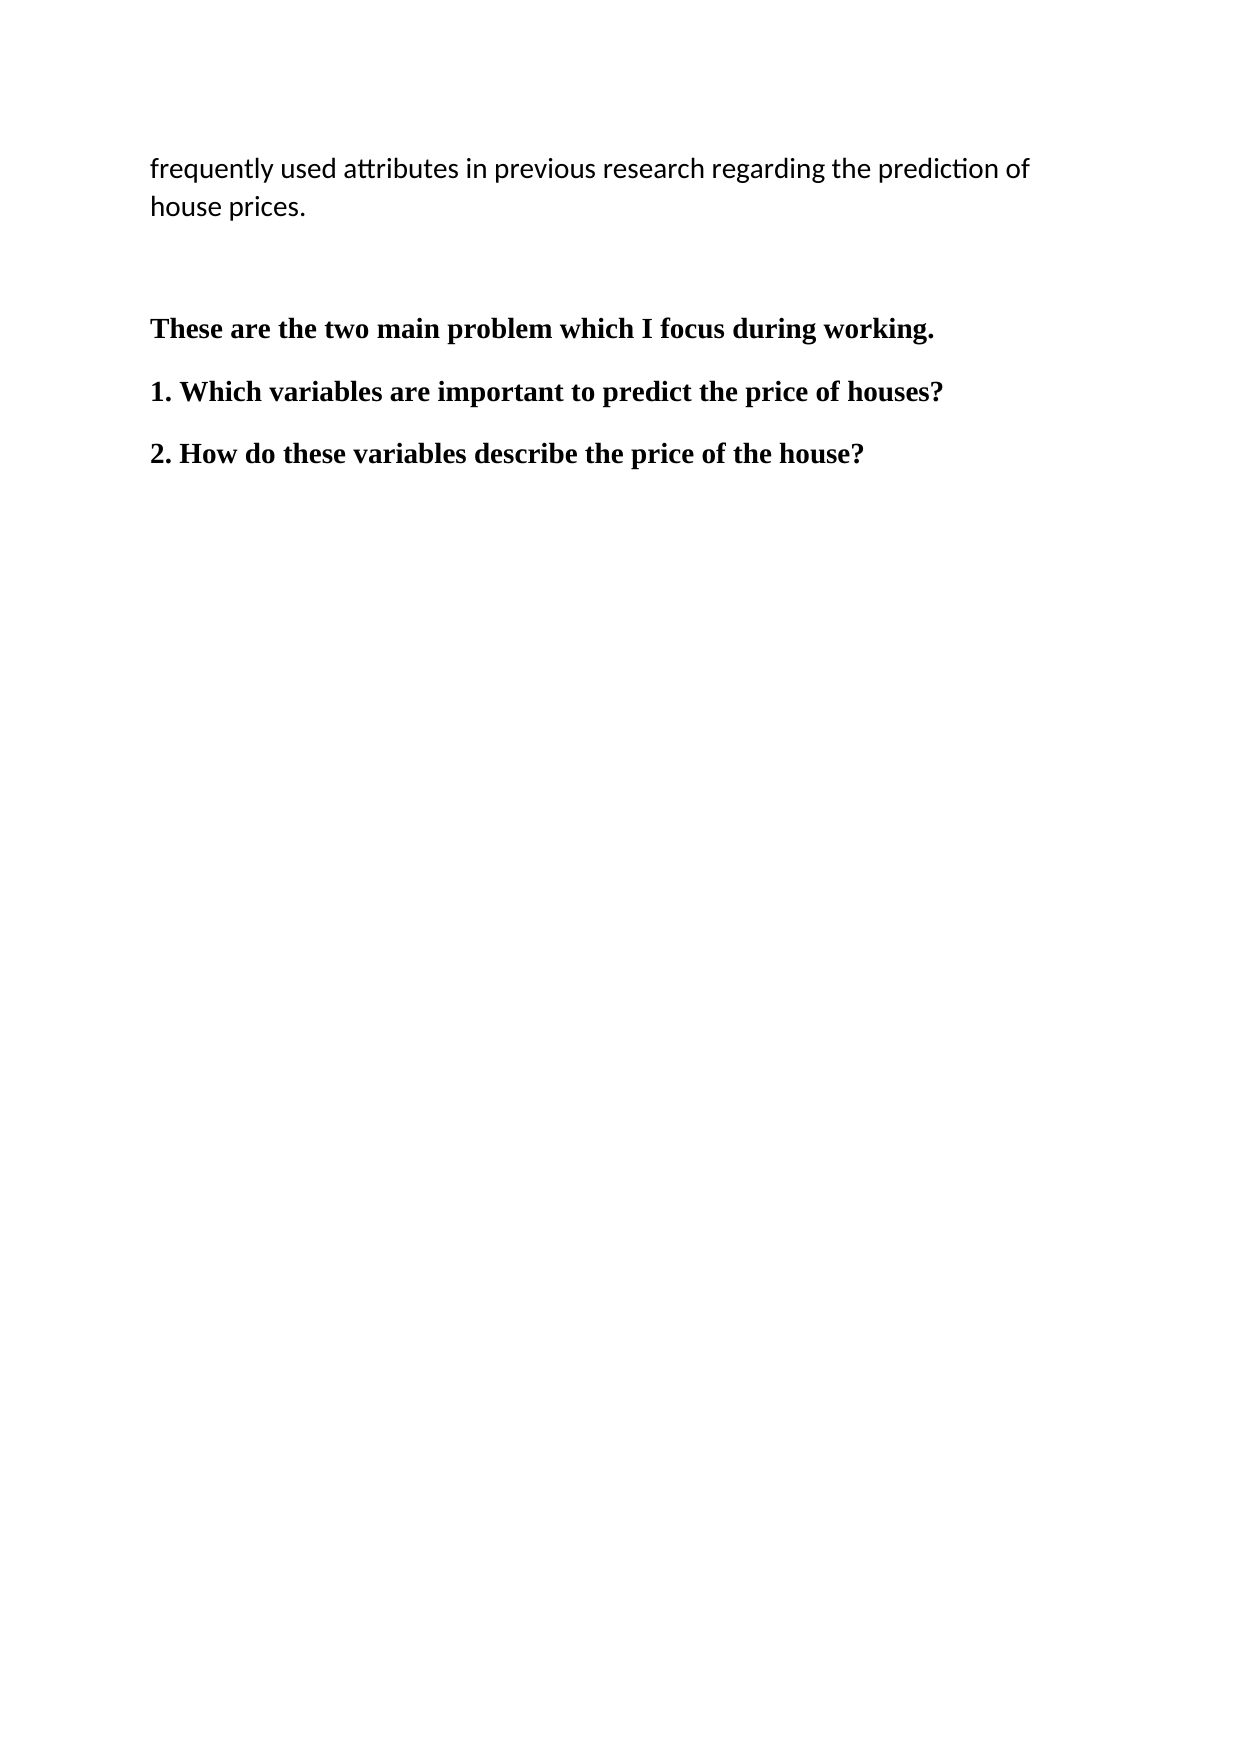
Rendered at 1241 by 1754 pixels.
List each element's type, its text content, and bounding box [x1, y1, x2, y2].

text These are the two main problem which I focus during working. [150, 311, 1090, 345]
text 2. How do these variables describe the price of the house? [150, 437, 1090, 470]
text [150, 150, 1090, 224]
text 1. Which variables are important to predict the price of houses? [150, 374, 1090, 407]
